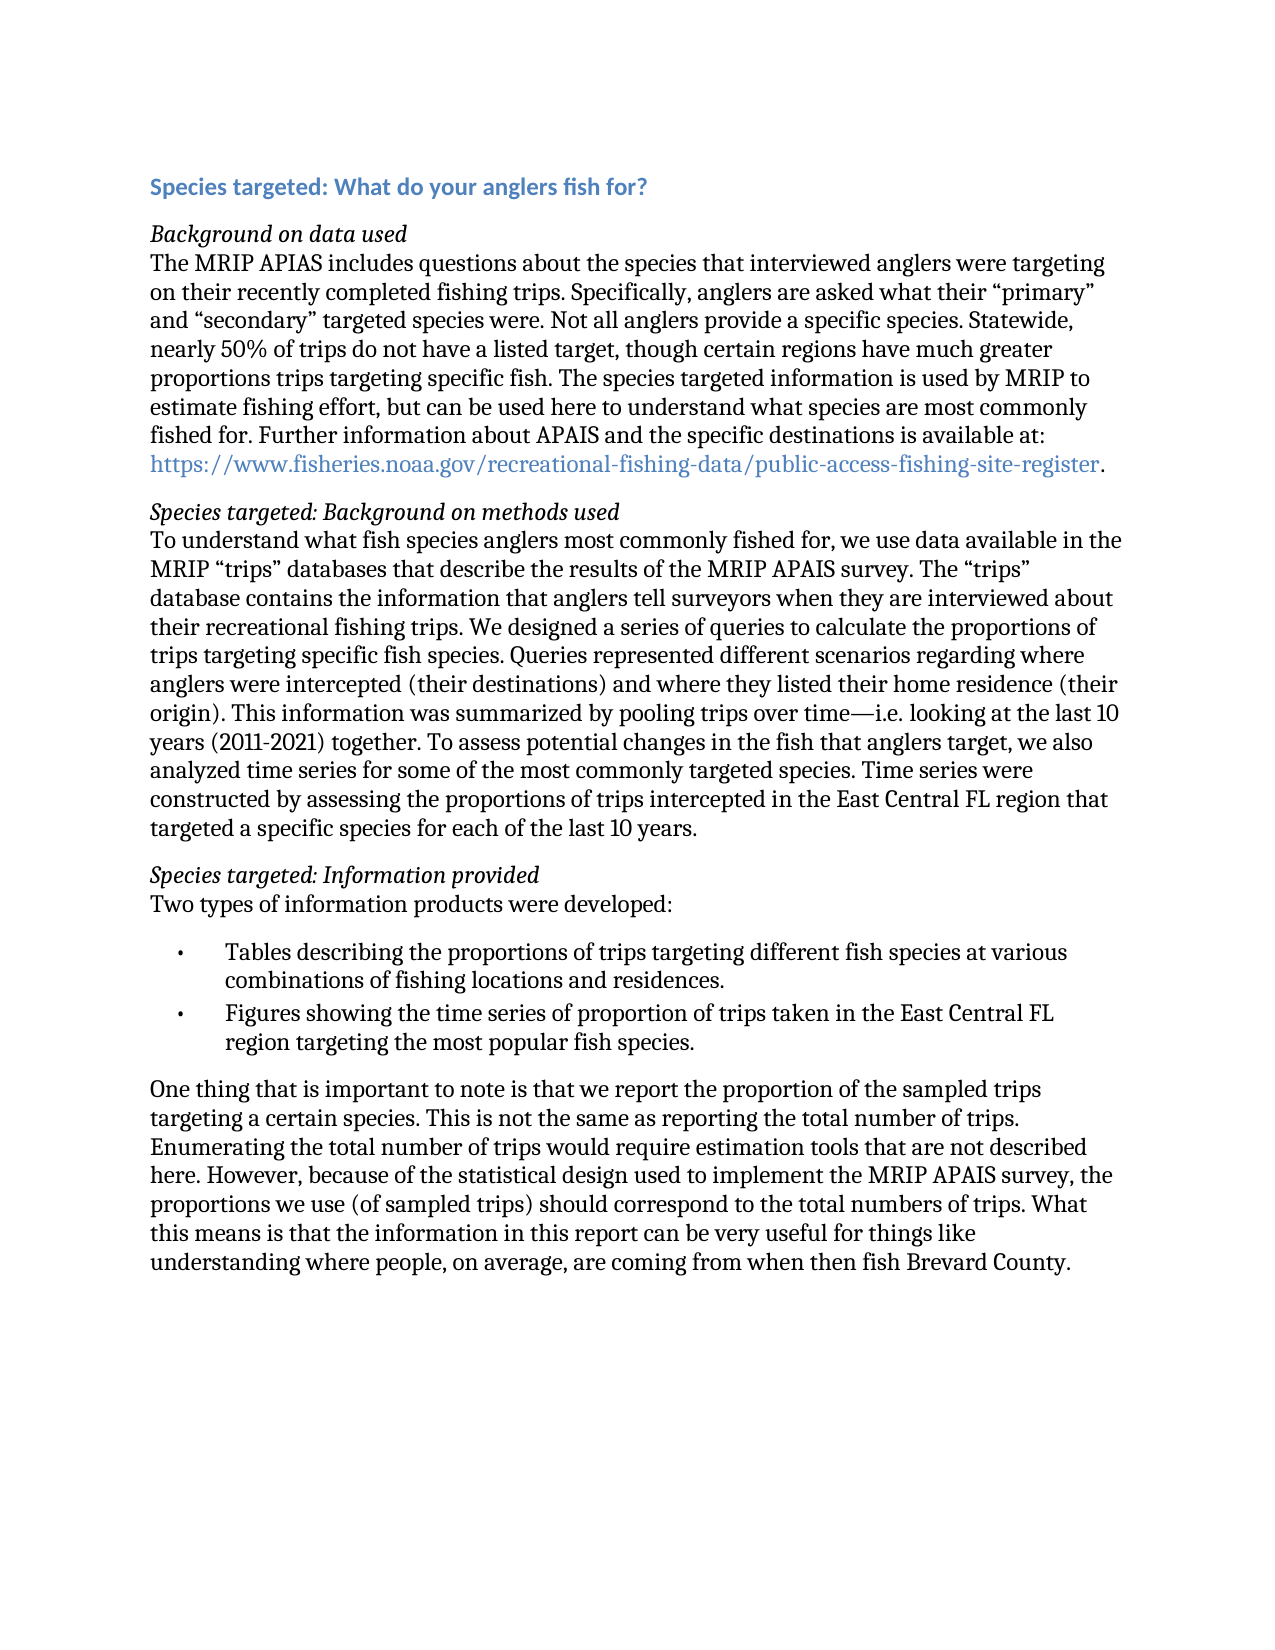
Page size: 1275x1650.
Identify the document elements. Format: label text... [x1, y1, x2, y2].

text One thing that is important to note is that we report the proportion of the sampled trips targeting a certain species. This is not the same as reporting the total number of trips. Enumerating the total number of trips would require estimation tools that are not described here. However, because of the statistical design used to implement the MRIP APAIS survey, the proportions we use (of sampled trips) should correspond to the total numbers of trips. What this means is that the information in this report can be very useful for things like understanding where people, on average, are coming from when then fish Brevard County. [150, 1075, 1125, 1276]
subtitle Species targeted: What do your anglers fish for? [150, 171, 1125, 201]
text Species targeted: Information provided Two types of information products were developed: [150, 861, 1125, 919]
list Figures showing the time series of proportion of trips taken in the East Central FL region targeting the most popular fish species. [175, 999, 1125, 1056]
text Background on data used The MRIP APIAS includes questions about the species that interviewed anglers were targeting on their recently completed fishing trips. Specifically, anglers are asked what their “primary” and “secondary” targeted species were. Not all anglers provide a specific species. Statewide, nearly 50% of trips do not have a listed target, though certain regions have much greater proportions trips targeting specific fish. The species targeted information is used by MRIP to estimate fishing effort, but can be used here to understand what species are most commonly fished for. Further information about APAIS and the specific destinations is available at: https://www.fisheries.noaa.gov/recreational-fishing-data/public-access-fishing-site-register. [150, 220, 1125, 479]
list Tables describing the proportions of trips targeting different fish species at various combinations of fishing locations and residences. [175, 938, 1125, 995]
text Species targeted: Background on methods used To understand what fish species anglers most commonly fished for, we use data available in the MRIP “trips” databases that describe the results of the MRIP APAIS survey. The “trips” database contains the information that anglers tell surveyors when they are interviewed about their recreational fishing trips. We designed a series of queries to calculate the proportions of trips targeting specific fish species. Queries represented different scenarios regarding where anglers were intercepted (their destinations) and where they listed their home residence (their origin). This information was summarized by pooling trips over time—i.e. looking at the last 10 years (2011-2021) together. To assess potential changes in the fish that anglers target, we also analyzed time series for some of the most commonly targeted species. Time series were constructed by assessing the proportions of trips intercepted in the East Central FL region that targeted a specific species for each of the last 10 years. [150, 498, 1125, 843]
